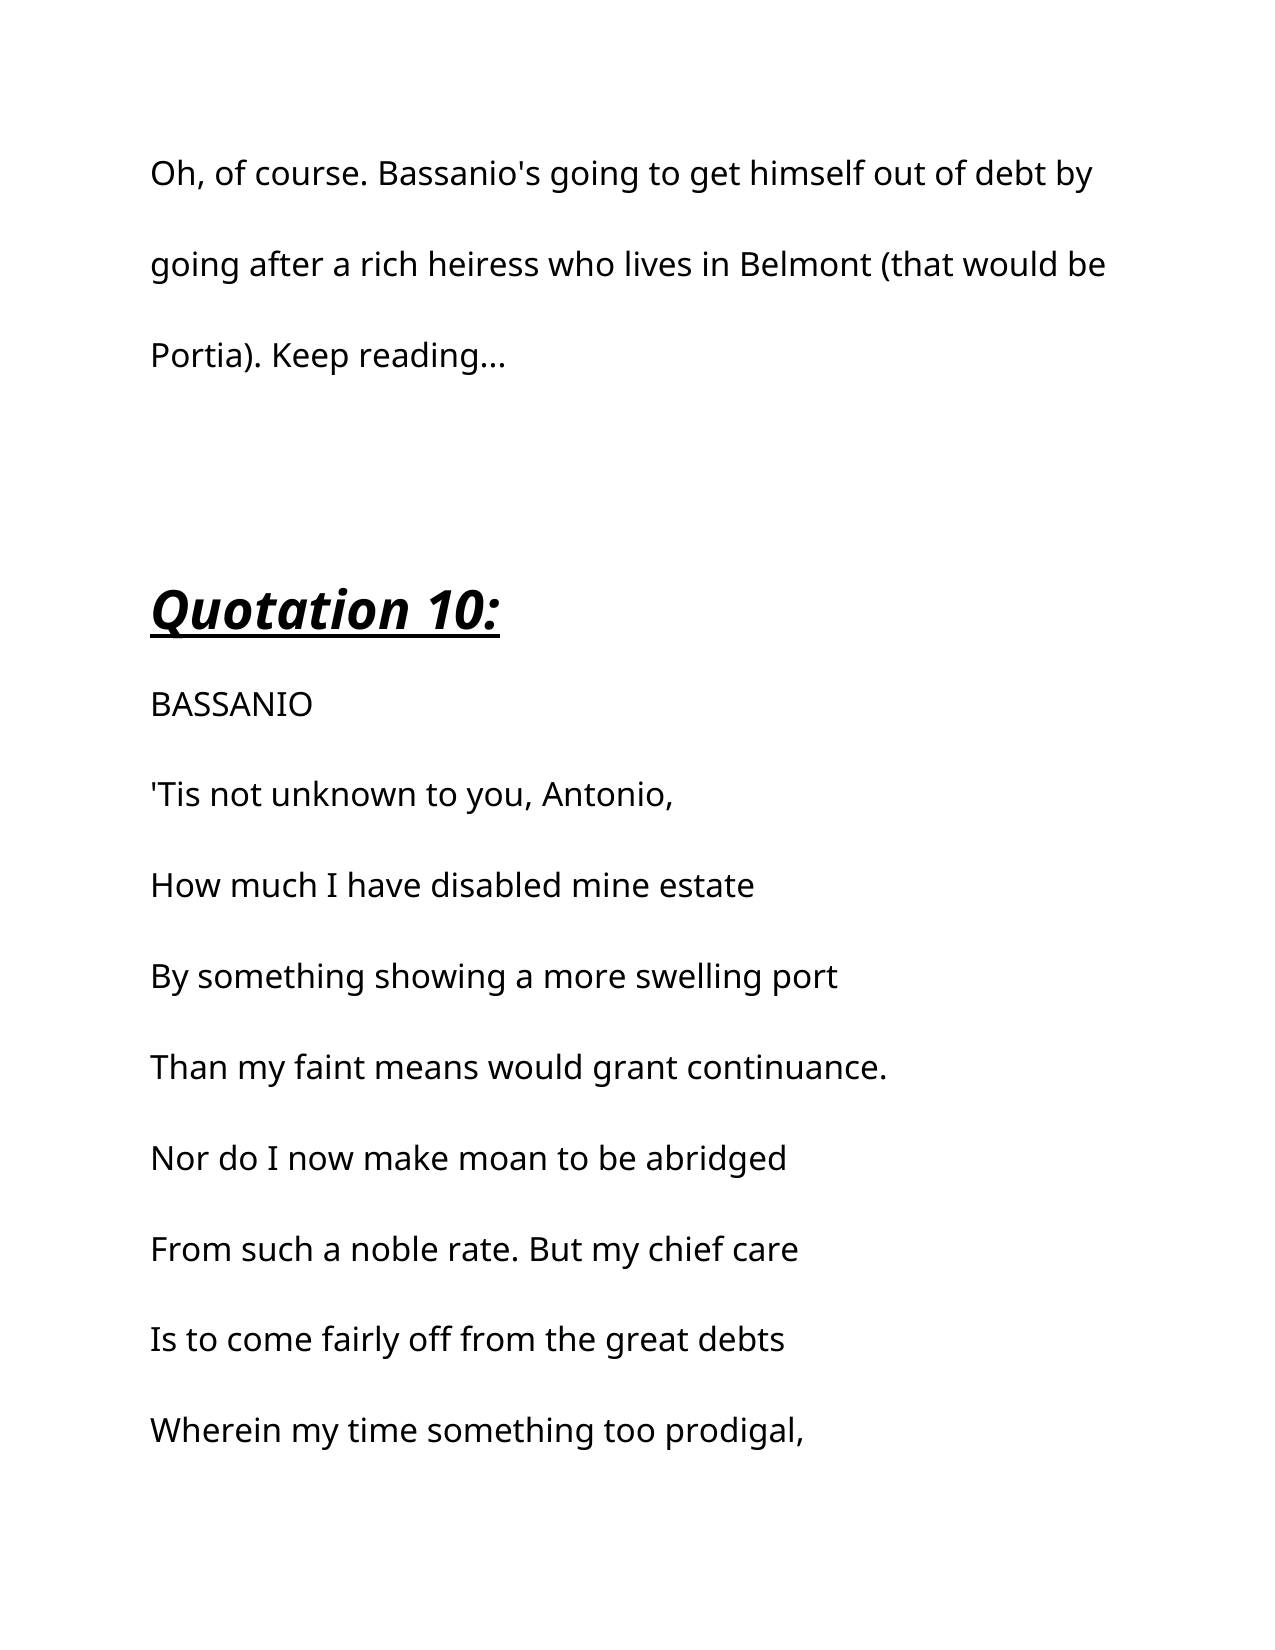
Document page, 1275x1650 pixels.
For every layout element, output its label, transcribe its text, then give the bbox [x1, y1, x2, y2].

text Oh, of course. Bassanio's going to get himself out of debt by going after a rich heiress who lives in Belmont (that would be Portia). Keep reading... [150, 150, 1125, 377]
text Quotation 10: [150, 572, 1125, 645]
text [150, 680, 1125, 1452]
